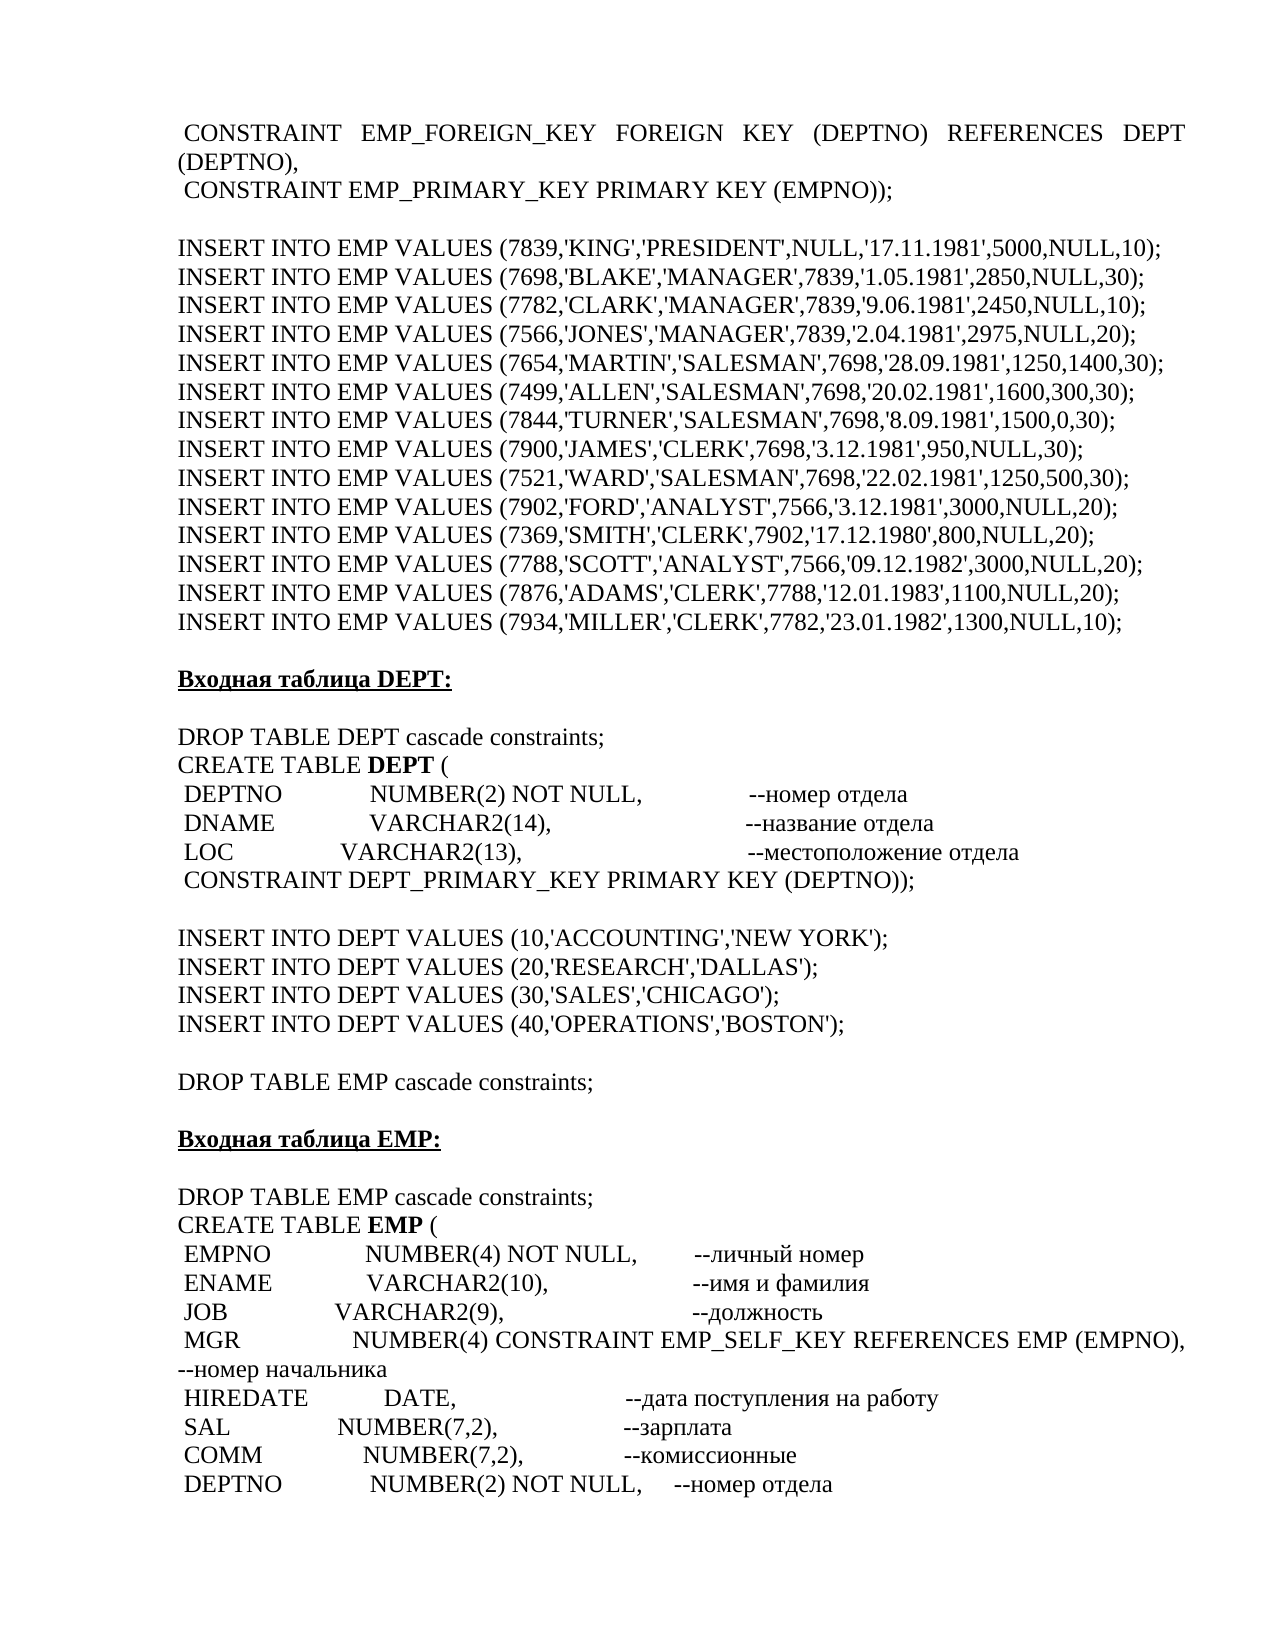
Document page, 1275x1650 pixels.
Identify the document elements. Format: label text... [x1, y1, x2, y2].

text DNAME VARCHAR2(14), --название отдела [177, 808, 1186, 837]
text LOC VARCHAR2(13), --местоположение отдела [177, 837, 1186, 866]
text CONSTRAINT EMP_PRIMARY_KEY PRIMARY KEY (EMPNO)); [177, 176, 1186, 204]
text INSERT INTO EMP VALUES (7654,'MARTIN','SALESMAN',7698,'28.09.1981',1250,1400,30); [177, 348, 1186, 377]
text INSERT INTO EMP VALUES (7788,'SCOTT','ANALYST',7566,'09.12.1982',3000,NULL,20); [177, 549, 1186, 578]
text INSERT INTO DEPT VALUES (20,'RESEARCH','DALLAS'); [177, 952, 1186, 981]
text Входная таблица DEPT: [177, 664, 1186, 693]
text INSERT INTO DEPT VALUES (40,'OPERATIONS','BOSTON'); [177, 1009, 1186, 1038]
text HIREDATE DATE, --дата поступления на работу [177, 1383, 1186, 1412]
text INSERT INTO EMP VALUES (7782,'CLARK','MANAGER',7839,'9.06.1981',2450,NULL,10); [177, 291, 1186, 319]
text DEPTNO NUMBER(2) NOT NULL, --номер отдела [177, 1469, 1186, 1498]
text DROP TABLE EMP cascade constraints; [177, 1182, 1186, 1211]
text DROP TABLE EMP cascade constraints; [177, 1067, 1186, 1096]
text CONSTRAINT DEPT_PRIMARY_KEY PRIMARY KEY (DEPTNO)); [177, 866, 1186, 894]
text INSERT INTO EMP VALUES (7369,'SMITH','CLERK',7902,'17.12.1980',800,NULL,20); [177, 521, 1186, 549]
text Входная таблица EMP: [177, 1124, 1186, 1153]
text INSERT INTO EMP VALUES (7876,'ADAMS','CLERK',7788,'12.01.1983',1100,NULL,20); [177, 578, 1186, 607]
text INSERT INTO EMP VALUES (7566,'JONES','MANAGER',7839,'2.04.1981',2975,NULL,20); [177, 319, 1186, 348]
text JOB VARCHAR2(9), --должность [177, 1297, 1186, 1326]
text CONSTRAINT EMP_FOREIGN_KEY FOREIGN KEY (DEPTNO) REFERENCES DEPT (DEPTNO), [177, 118, 1186, 176]
text INSERT INTO EMP VALUES (7902,'FORD','ANALYST',7566,'3.12.1981',3000,NULL,20); [177, 492, 1186, 521]
text INSERT INTO EMP VALUES (7698,'BLAKE','MANAGER',7839,'1.05.1981',2850,NULL,30); [177, 262, 1186, 291]
text CREATE TABLE DEPT ( [177, 751, 1186, 779]
text COMM NUMBER(7,2), --комиссионные [177, 1441, 1186, 1469]
text CREATE TABLE EMP ( [177, 1211, 1186, 1239]
text INSERT INTO EMP VALUES (7521,'WARD','SALESMAN',7698,'22.02.1981',1250,500,30); [177, 463, 1186, 492]
text INSERT INTO EMP VALUES (7839,'KING','PRESIDENT',NULL,'17.11.1981',5000,NULL,10); [177, 233, 1186, 262]
text INSERT INTO EMP VALUES (7934,'MILLER','CLERK',7782,'23.01.1982',1300,NULL,10); [177, 607, 1186, 636]
text INSERT INTO EMP VALUES (7499,'ALLEN','SALESMAN',7698,'20.02.1981',1600,300,30); [177, 377, 1186, 406]
text DEPTNO NUMBER(2) NOT NULL, --номер отдела [177, 779, 1186, 808]
text INSERT INTO EMP VALUES (7844,'TURNER','SALESMAN',7698,'8.09.1981',1500,0,30); [177, 406, 1186, 434]
text INSERT INTO DEPT VALUES (30,'SALES','CHICAGO'); [177, 981, 1186, 1009]
text INSERT INTO DEPT VALUES (10,'ACCOUNTING','NEW YORK'); [177, 923, 1186, 952]
text INSERT INTO EMP VALUES (7900,'JAMES','CLERK',7698,'3.12.1981',950,NULL,30); [177, 434, 1186, 463]
text SAL NUMBER(7,2), --зарплата [177, 1412, 1186, 1441]
text ENAME VARCHAR2(10), --имя и фамилия [177, 1268, 1186, 1297]
text MGR NUMBER(4) CONSTRAINT EMP_SELF_KEY REFERENCES EMP (EMPNO), --номер начальника [177, 1326, 1186, 1383]
text EMPNO NUMBER(4) NOT NULL, --личный номер [177, 1239, 1186, 1268]
text DROP TABLE DEPT cascade constraints; [177, 722, 1186, 751]
